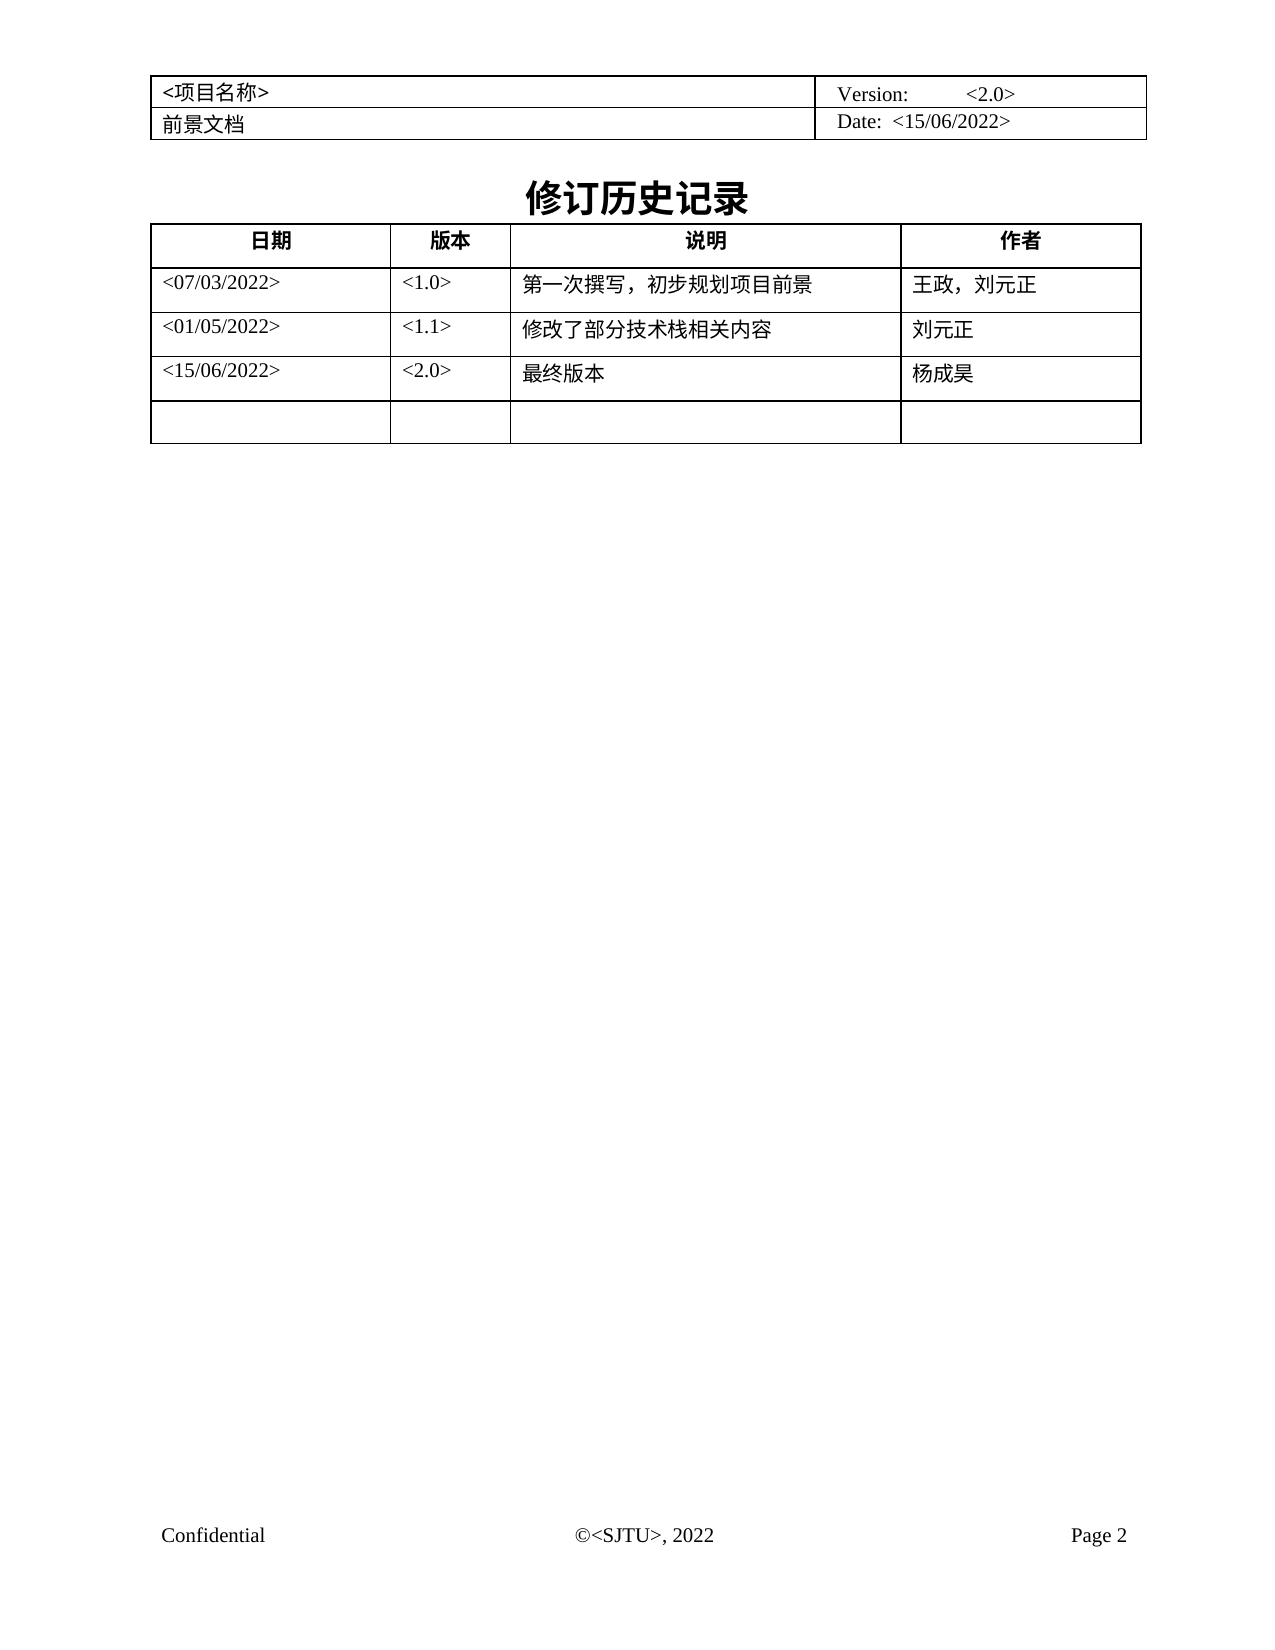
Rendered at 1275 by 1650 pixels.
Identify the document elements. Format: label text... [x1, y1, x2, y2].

table_cell <1.0> [391, 269, 510, 311]
table_cell [902, 402, 1140, 442]
table_cell 修改了部分技术栈相关内容 [511, 313, 900, 356]
table_cell [511, 402, 900, 442]
table_header 说明 [511, 225, 900, 267]
table_cell 第一次撰写，初步规划项目前景 [511, 269, 900, 311]
table_cell <2.0> [391, 357, 510, 400]
table_cell [152, 402, 390, 442]
title 修订历史记录 [150, 169, 1125, 223]
table_cell <15/06/2022> [152, 357, 390, 400]
table_cell 杨成昊 [902, 357, 1140, 400]
table_cell <1.1> [391, 313, 510, 356]
table_header 版本 [391, 225, 510, 267]
table_header 作者 [902, 225, 1140, 267]
table_header 日期 [152, 225, 390, 267]
table_cell <01/05/2022> [152, 313, 390, 356]
table_cell [391, 402, 510, 442]
table_cell 刘元正 [902, 313, 1140, 356]
table_cell <07/03/2022> [152, 269, 390, 311]
table_cell 最终版本 [511, 357, 900, 400]
table_cell 王政，刘元正 [902, 269, 1140, 311]
